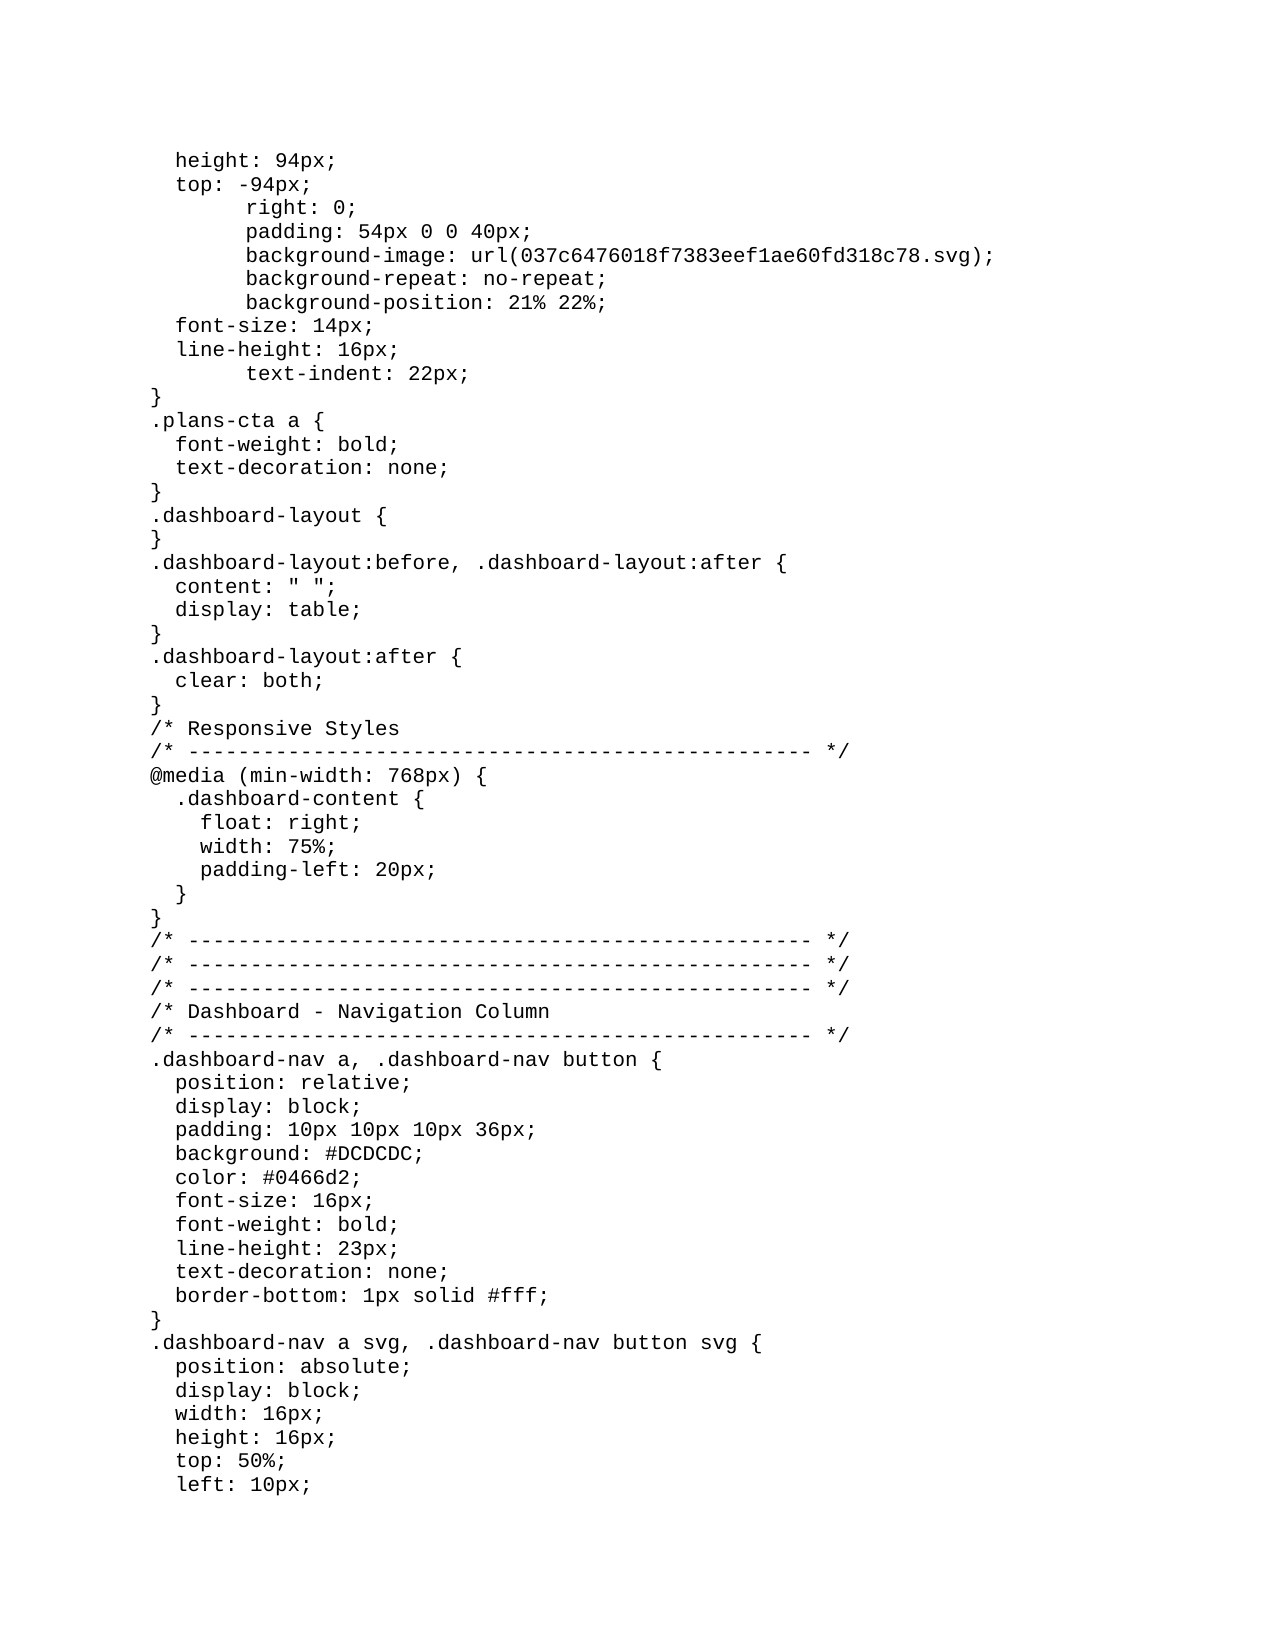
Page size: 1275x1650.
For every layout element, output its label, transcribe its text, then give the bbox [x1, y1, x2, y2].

text padding: 10px 10px 10px 36px; [150, 1119, 1125, 1143]
text text-indent: 22px; [150, 363, 1125, 386]
text } [150, 694, 1125, 717]
text } [150, 623, 1125, 647]
text right: 0; [150, 197, 1125, 221]
text .plans-cta a { [150, 410, 1125, 434]
text /* -------------------------------------------------- */ [150, 930, 1125, 954]
text display: table; [150, 599, 1125, 623]
text /* -------------------------------------------------- */ [150, 954, 1125, 978]
text color: #0466d2; [150, 1167, 1125, 1190]
text top: -94px; [150, 174, 1125, 197]
text background: #DCDCDC; [150, 1143, 1125, 1167]
text } [150, 1309, 1125, 1332]
text } [150, 907, 1125, 930]
text .dashboard-nav a svg, .dashboard-nav button svg { [150, 1332, 1125, 1356]
text padding: 54px 0 0 40px; [150, 221, 1125, 244]
text .dashboard-nav a, .dashboard-nav button { [150, 1048, 1125, 1072]
text font-weight: bold; [150, 1214, 1125, 1238]
text @media (min-width: 768px) { [150, 765, 1125, 788]
text .dashboard-layout:after { [150, 647, 1125, 670]
text /* -------------------------------------------------- */ [150, 1025, 1125, 1048]
text display: block; [150, 1096, 1125, 1119]
text clear: both; [150, 670, 1125, 694]
text /* Responsive Styles [150, 717, 1125, 741]
text text-decoration: none; [150, 1261, 1125, 1285]
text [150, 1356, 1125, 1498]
text font-weight: bold; [150, 434, 1125, 457]
text background-image: url(037c6476018f7383eef1ae60fd318c78.svg); [150, 244, 1125, 268]
text .dashboard-layout:before, .dashboard-layout:after { [150, 552, 1125, 576]
text .dashboard-layout { [150, 505, 1125, 528]
text float: right; [150, 812, 1125, 836]
text border-bottom: 1px solid #fff; [150, 1285, 1125, 1309]
text /* -------------------------------------------------- */ [150, 978, 1125, 1001]
text text-decoration: none; [150, 457, 1125, 481]
text background-repeat: no-repeat; [150, 268, 1125, 292]
text font-size: 16px; [150, 1190, 1125, 1214]
text padding-left: 20px; [150, 859, 1125, 883]
text } [150, 481, 1125, 505]
text width: 75%; [150, 836, 1125, 859]
text line-height: 16px; [150, 339, 1125, 363]
text line-height: 23px; [150, 1238, 1125, 1261]
text .dashboard-content { [150, 788, 1125, 812]
text } [150, 883, 1125, 907]
text background-position: 21% 22%; [150, 292, 1125, 316]
text } [150, 386, 1125, 410]
text } [150, 528, 1125, 552]
text position: relative; [150, 1072, 1125, 1096]
text font-size: 14px; [150, 316, 1125, 339]
text height: 94px; [150, 150, 1125, 174]
text /* -------------------------------------------------- */ [150, 741, 1125, 765]
text /* Dashboard - Navigation Column [150, 1001, 1125, 1025]
text content: " "; [150, 576, 1125, 599]
